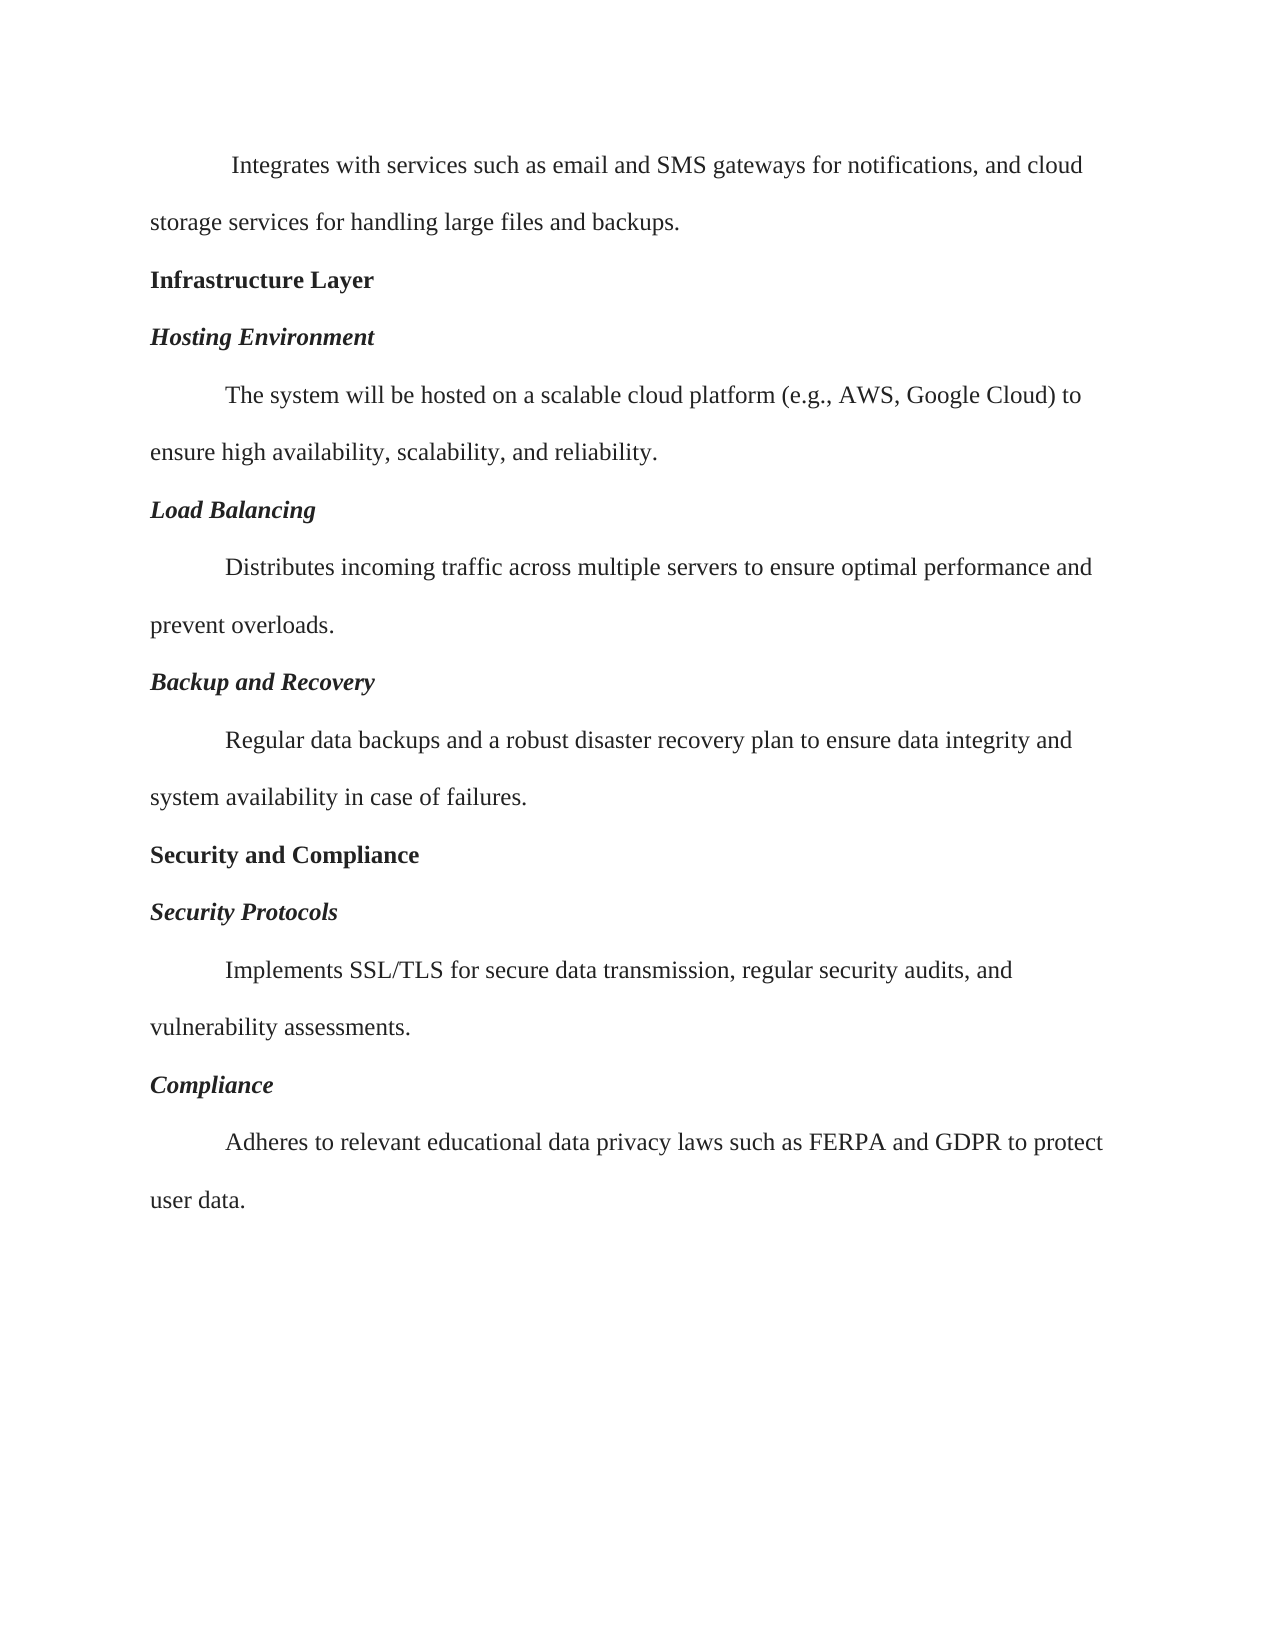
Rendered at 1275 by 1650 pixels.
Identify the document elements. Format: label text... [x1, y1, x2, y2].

text Implements SSL/TLS for secure data transmission, regular security audits, and vulnerability assessments. [150, 955, 1125, 1041]
text Security Protocols [150, 897, 1125, 926]
text Infrastructure Layer [150, 265, 1125, 294]
text Load Balancing [150, 495, 1125, 524]
text Regular data backups and a robust disaster recovery plan to ensure data integrity and system availability in case of failures. [150, 725, 1125, 811]
text Integrates with services such as email and SMS gateways for notifications, and cloud storage services for handling large files and backups. [150, 150, 1125, 236]
text Backup and Recovery [150, 667, 1125, 696]
text Adheres to relevant educational data privacy laws such as FERPA and GDPR to protect user data. [150, 1127, 1125, 1214]
text The system will be hosted on a scalable cloud platform (e.g., AWS, Google Cloud) to ensure high availability, scalability, and reliability. [150, 380, 1125, 466]
text Security and Compliance [150, 840, 1125, 869]
text Distributes incoming traffic across multiple servers to ensure optimal performance and prevent overloads. [150, 552, 1125, 639]
text Compliance [150, 1070, 1125, 1099]
text Hosting Environment [150, 322, 1125, 351]
